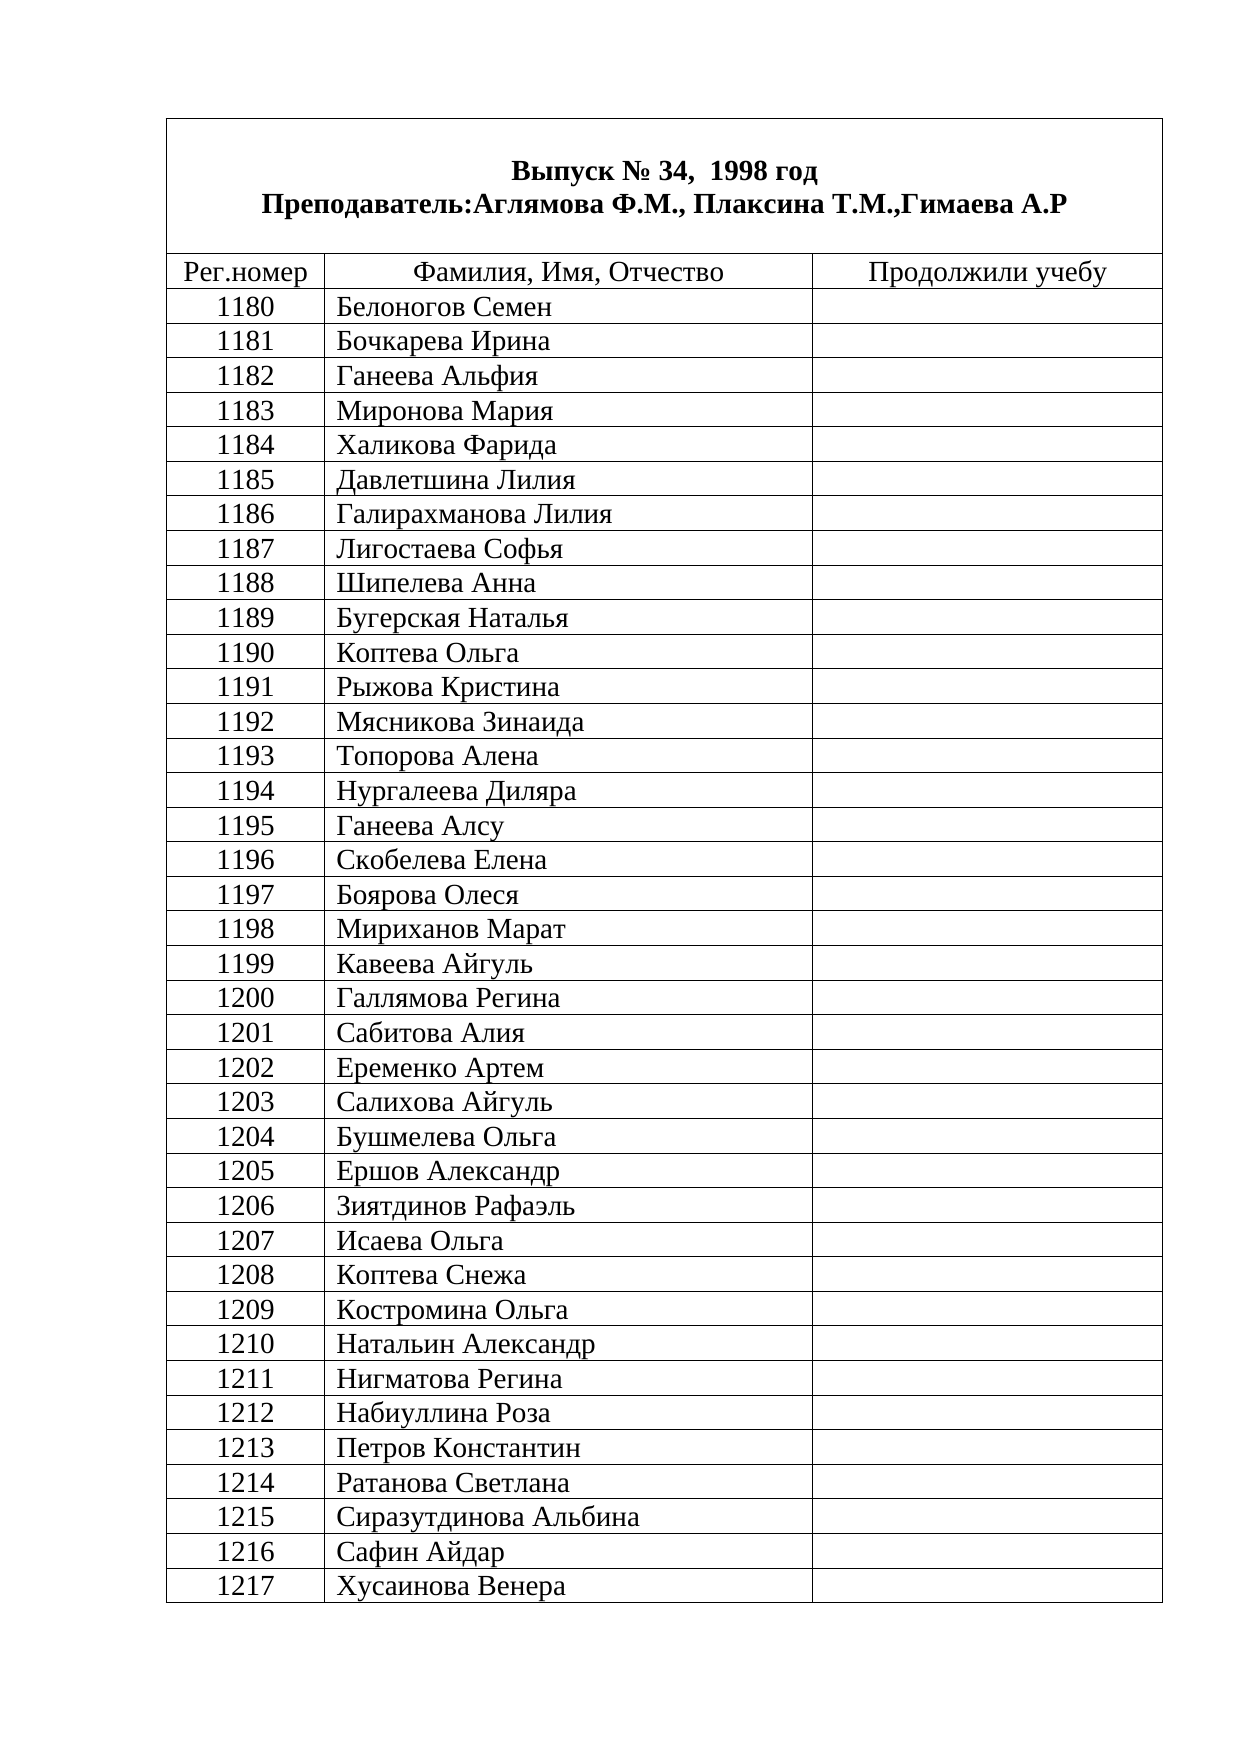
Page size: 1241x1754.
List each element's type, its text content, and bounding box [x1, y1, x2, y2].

table_cell Галлямова Регина [325, 981, 812, 1014]
table_cell Коптева Ольга [325, 635, 812, 668]
table_cell Нигматова Регина [325, 1361, 812, 1394]
table_cell [813, 1569, 1162, 1602]
table_cell Натальин Александр [325, 1326, 812, 1360]
table_cell Ратанова Светлана [325, 1465, 812, 1498]
table_cell [813, 1396, 1162, 1429]
table_cell [813, 1084, 1162, 1118]
table_cell Бочкарева Ирина [325, 324, 812, 357]
table_cell Хусаинова Венера [325, 1569, 812, 1602]
table_cell 1199 [167, 946, 324, 979]
table_cell Салихова Айгуль [325, 1084, 812, 1118]
table_cell Продолжили учебу [813, 254, 1162, 288]
table_cell 1189 [167, 600, 324, 634]
table_cell [813, 1154, 1162, 1187]
table_cell 1195 [167, 808, 324, 841]
table_cell [813, 1015, 1162, 1049]
table_cell [813, 877, 1162, 910]
table_cell Фамилия, Имя, Отчество [325, 254, 812, 288]
table_cell Галирахманова Лилия [325, 496, 812, 530]
table_cell Миронова Мария [325, 393, 812, 426]
table_cell 1208 [167, 1257, 324, 1291]
table_cell Исаева Ольга [325, 1223, 812, 1256]
table_cell Рыжова Кристина [325, 669, 812, 703]
table_cell [813, 1292, 1162, 1325]
table_cell [813, 393, 1162, 426]
table_cell Скобелева Елена [325, 842, 812, 876]
table_cell 1182 [167, 358, 324, 392]
table_cell [813, 635, 1162, 668]
table_cell [813, 1257, 1162, 1291]
table_cell Сиразутдинова Альбина [325, 1499, 812, 1533]
table_cell Петров Константин [325, 1430, 812, 1464]
table_cell Лигостаева Софья [325, 531, 812, 564]
table_cell Шипелева Анна [325, 566, 812, 599]
table_cell 1204 [167, 1119, 324, 1152]
table_cell 1197 [167, 877, 324, 910]
table_cell 1183 [167, 393, 324, 426]
table_cell 1190 [167, 635, 324, 668]
table_cell Ганеева Алсу [325, 808, 812, 841]
table_cell [813, 842, 1162, 876]
table_cell 1213 [167, 1430, 324, 1464]
table_cell [813, 566, 1162, 599]
table_cell [813, 289, 1162, 322]
table_cell 1206 [167, 1188, 324, 1222]
table_cell Халикова Фарида [325, 427, 812, 461]
table_cell Бушмелева Ольга [325, 1119, 812, 1152]
table_cell [813, 324, 1162, 357]
table_cell 1217 [167, 1569, 324, 1602]
table_cell Кавеева Айгуль [325, 946, 812, 979]
table_cell Боярова Олеся [325, 877, 812, 910]
table_cell Рег.номер [167, 254, 324, 288]
table_cell [813, 669, 1162, 703]
table_cell 1210 [167, 1326, 324, 1360]
table_cell Сабитова Алия [325, 1015, 812, 1049]
table_cell Топорова Алена [325, 739, 812, 772]
table_cell [813, 1050, 1162, 1083]
table_cell 1201 [167, 1015, 324, 1049]
table_cell [813, 739, 1162, 772]
table_cell [813, 808, 1162, 841]
table_cell 1193 [167, 739, 324, 772]
table_cell [813, 1534, 1162, 1567]
table_cell [813, 704, 1162, 737]
table_cell 1181 [167, 324, 324, 357]
table_cell [813, 773, 1162, 807]
table_cell 1215 [167, 1499, 324, 1533]
table_cell [813, 1430, 1162, 1464]
table_cell Ершов Александр [325, 1154, 812, 1187]
table_cell 1194 [167, 773, 324, 807]
table_cell [813, 1361, 1162, 1394]
table_cell 1202 [167, 1050, 324, 1083]
table_cell [813, 1465, 1162, 1498]
table_cell Костромина Ольга [325, 1292, 812, 1325]
table_cell 1185 [167, 462, 324, 495]
table_cell [813, 1326, 1162, 1360]
table_cell [813, 1499, 1162, 1533]
table_cell [813, 358, 1162, 392]
table_cell Мясникова Зинаида [325, 704, 812, 737]
table_cell [813, 981, 1162, 1014]
table_cell 1203 [167, 1084, 324, 1118]
table_cell 1212 [167, 1396, 324, 1429]
table_cell Нургалеева Диляра [325, 773, 812, 807]
table_cell 1200 [167, 981, 324, 1014]
table_cell [813, 1223, 1162, 1256]
table_cell 1192 [167, 704, 324, 737]
table_header Выпуск № 34, 1998 год Преподаватель:Аглямова Ф.М., Плаксина Т.М.,Гимаева А.Р [167, 119, 1162, 253]
table_cell [813, 1119, 1162, 1152]
table_cell Набиуллина Роза [325, 1396, 812, 1429]
table_cell Зиятдинов Рафаэль [325, 1188, 812, 1222]
table_cell Мириханов Марат [325, 911, 812, 945]
table_cell Ганеева Альфия [325, 358, 812, 392]
table_cell [813, 462, 1162, 495]
table_cell Сафин Айдар [325, 1534, 812, 1567]
table_cell [813, 911, 1162, 945]
table_cell [813, 427, 1162, 461]
table_cell 1205 [167, 1154, 324, 1187]
table_cell [813, 946, 1162, 979]
table_cell 1180 [167, 289, 324, 322]
table_cell 1184 [167, 427, 324, 461]
table_cell [813, 1188, 1162, 1222]
table_cell [813, 531, 1162, 564]
table_cell 1191 [167, 669, 324, 703]
table_cell [813, 600, 1162, 634]
table_cell 1209 [167, 1292, 324, 1325]
table_cell 1211 [167, 1361, 324, 1394]
table_cell Еременко Артем [325, 1050, 812, 1083]
table_cell 1214 [167, 1465, 324, 1498]
table_cell Бугерская Наталья [325, 600, 812, 634]
table_cell Белоногов Семен [325, 289, 812, 322]
table_cell 1207 [167, 1223, 324, 1256]
table_cell Коптева Снежа [325, 1257, 812, 1291]
table_cell 1186 [167, 496, 324, 530]
table_cell 1196 [167, 842, 324, 876]
table_cell 1198 [167, 911, 324, 945]
table_cell 1216 [167, 1534, 324, 1567]
table_cell 1188 [167, 566, 324, 599]
table_cell Давлетшина Лилия [325, 462, 812, 495]
table_cell 1187 [167, 531, 324, 564]
table_cell [813, 496, 1162, 530]
